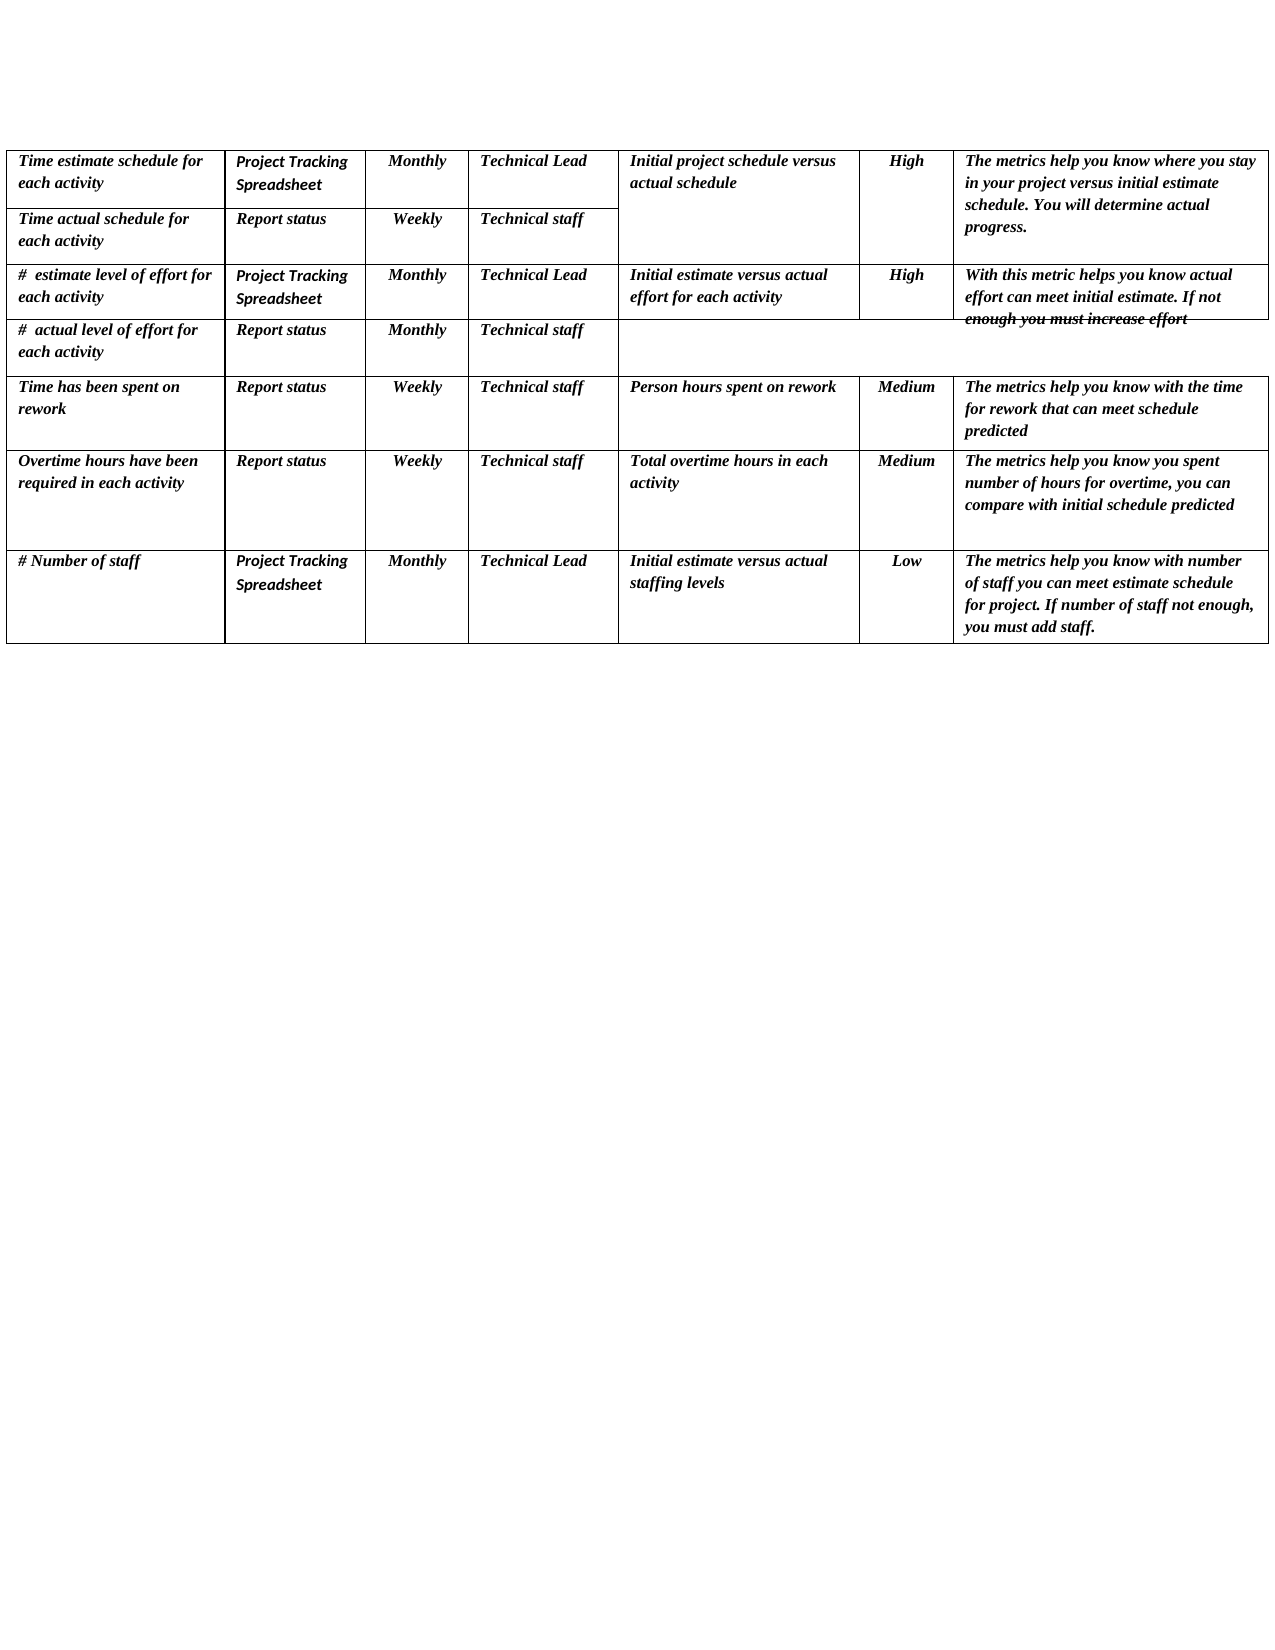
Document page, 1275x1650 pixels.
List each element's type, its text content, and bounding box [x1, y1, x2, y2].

table_cell Technical staff [469, 209, 618, 264]
table_cell Technical staff [469, 451, 618, 550]
table_cell Report status [226, 209, 365, 264]
table_cell The metrics help you know with the time for rework that can meet schedule predicted [954, 377, 1268, 449]
table_cell Weekly [366, 209, 468, 264]
table_cell The metrics help you know where you stay in your project versus initial estimate schedule. You will determine actual progress. [954, 151, 1268, 264]
table_cell Technical Lead [469, 151, 618, 208]
table_cell Technical Lead [469, 551, 618, 643]
table_cell With this metric helps you know actual effort can meet initial estimate. If not enough you must increase effort [954, 265, 1268, 318]
table_cell Medium [860, 451, 953, 550]
table_cell Report status [226, 320, 365, 376]
table_cell Weekly [366, 377, 468, 449]
table_cell Monthly [366, 265, 468, 318]
table_cell Report status [226, 451, 365, 550]
table_cell Total overtime hours in each activity [619, 451, 859, 550]
table_cell Project Tracking Spreadsheet [226, 551, 365, 643]
table_cell Initial estimate versus actual staffing levels [619, 551, 859, 643]
table_cell Medium [860, 377, 953, 449]
table_cell # Number of staff [7, 551, 224, 643]
table_cell Person hours spent on rework [619, 377, 859, 449]
table_cell Time actual schedule for each activity [7, 209, 224, 264]
table_cell Initial project schedule versus actual schedule [619, 151, 859, 264]
table_cell Time has been spent on rework [7, 377, 224, 449]
table_cell # actual level of effort for each activity [7, 320, 224, 376]
table_cell Monthly [366, 151, 468, 208]
table_cell Monthly [366, 320, 468, 376]
table_cell Project Tracking Spreadsheet [226, 265, 365, 318]
table_cell Project Tracking Spreadsheet [226, 151, 365, 208]
table_cell The metrics help you know you spent number of hours for overtime, you can compare with initial schedule predicted [954, 451, 1268, 550]
table_cell Overtime hours have been required in each activity [7, 451, 224, 550]
table_cell High [860, 151, 953, 264]
table_cell Monthly [366, 551, 468, 643]
table_cell Time estimate schedule for each activity [7, 151, 224, 208]
table_cell Low [860, 551, 953, 643]
table_cell Initial estimate versus actual effort for each activity [619, 265, 859, 318]
table_cell Technical staff [469, 320, 618, 376]
table_cell Technical staff [469, 377, 618, 449]
table_cell # estimate level of effort for each activity [7, 265, 224, 318]
table_cell Technical Lead [469, 265, 618, 318]
table_cell The metrics help you know with number of staff you can meet estimate schedule for project. If number of staff not enough, you must add staff. [954, 551, 1268, 643]
table_cell High [860, 265, 953, 318]
table_cell Weekly [366, 451, 468, 550]
table_cell Report status [226, 377, 365, 449]
